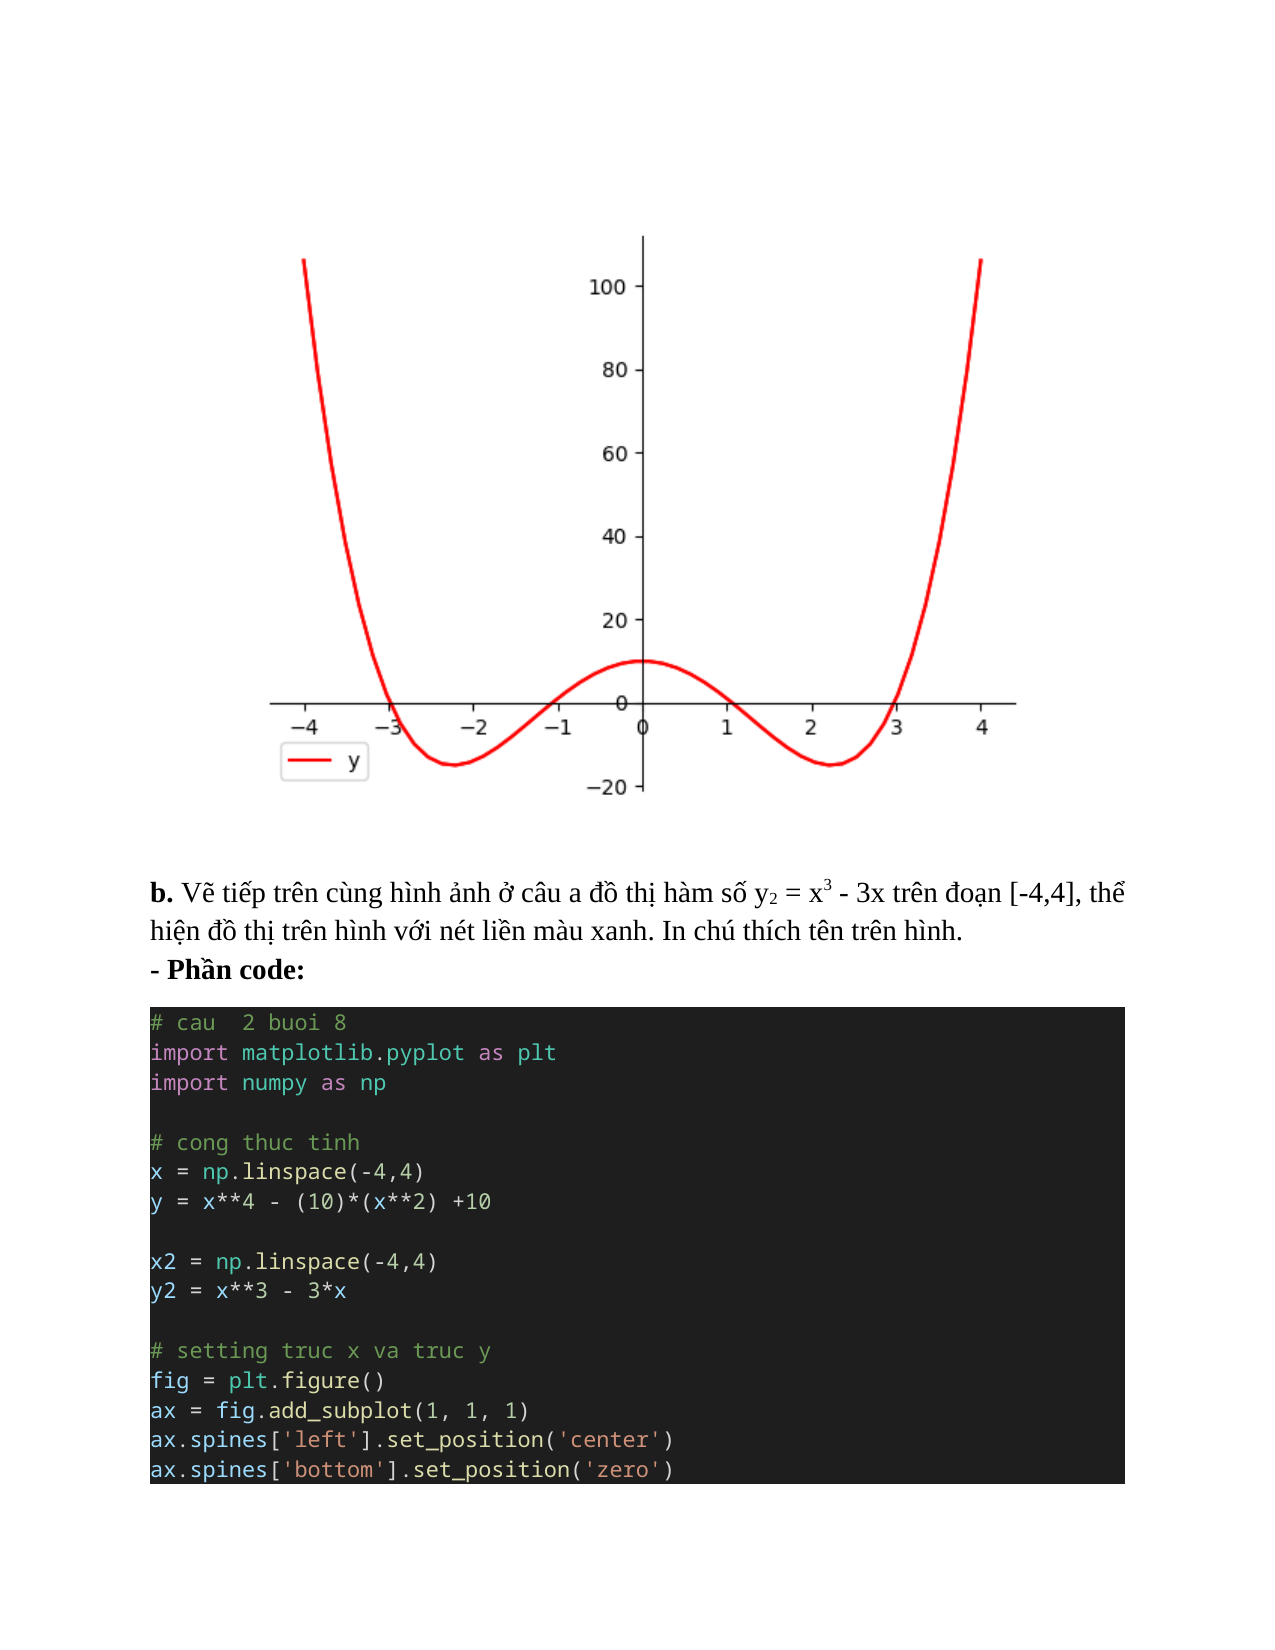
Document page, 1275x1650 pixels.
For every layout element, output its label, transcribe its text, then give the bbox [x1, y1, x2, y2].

text x2 = np.linspace(-4,4) [150, 1246, 1125, 1275]
text x = np.linspace(-4,4) [150, 1156, 1125, 1186]
text fig = plt.figure() [150, 1365, 1125, 1394]
picture [150, 150, 1110, 870]
list b. Vẽ tiếp trên cùng hình ảnh ở câu a đồ thị hàm số y2 = x3 - 3x trên đoạn [-4,4], thể hiện đồ thị trên hình với nét liền màu xanh. In chú thích tên trên hình. [150, 875, 1125, 947]
text ax.spines['left'].set_position('center') [150, 1424, 1125, 1454]
list - Phần code: [150, 952, 1125, 986]
text y = x**4 - (10)*(x**2) +10 [150, 1186, 1125, 1216]
text import numpy as np [150, 1067, 1125, 1097]
text # cong thuc tinh [150, 1126, 1125, 1156]
text # cau 2 buoi 8 [150, 1007, 1125, 1037]
text ax.spines['bottom'].set_position('zero') [150, 1454, 1125, 1484]
text ax = fig.add_subplot(1, 1, 1) [150, 1394, 1125, 1424]
text import matplotlib.pyplot as plt [150, 1037, 1125, 1067]
text y2 = x**3 - 3*x [150, 1275, 1125, 1305]
text # setting truc x va truc y [150, 1335, 1125, 1365]
